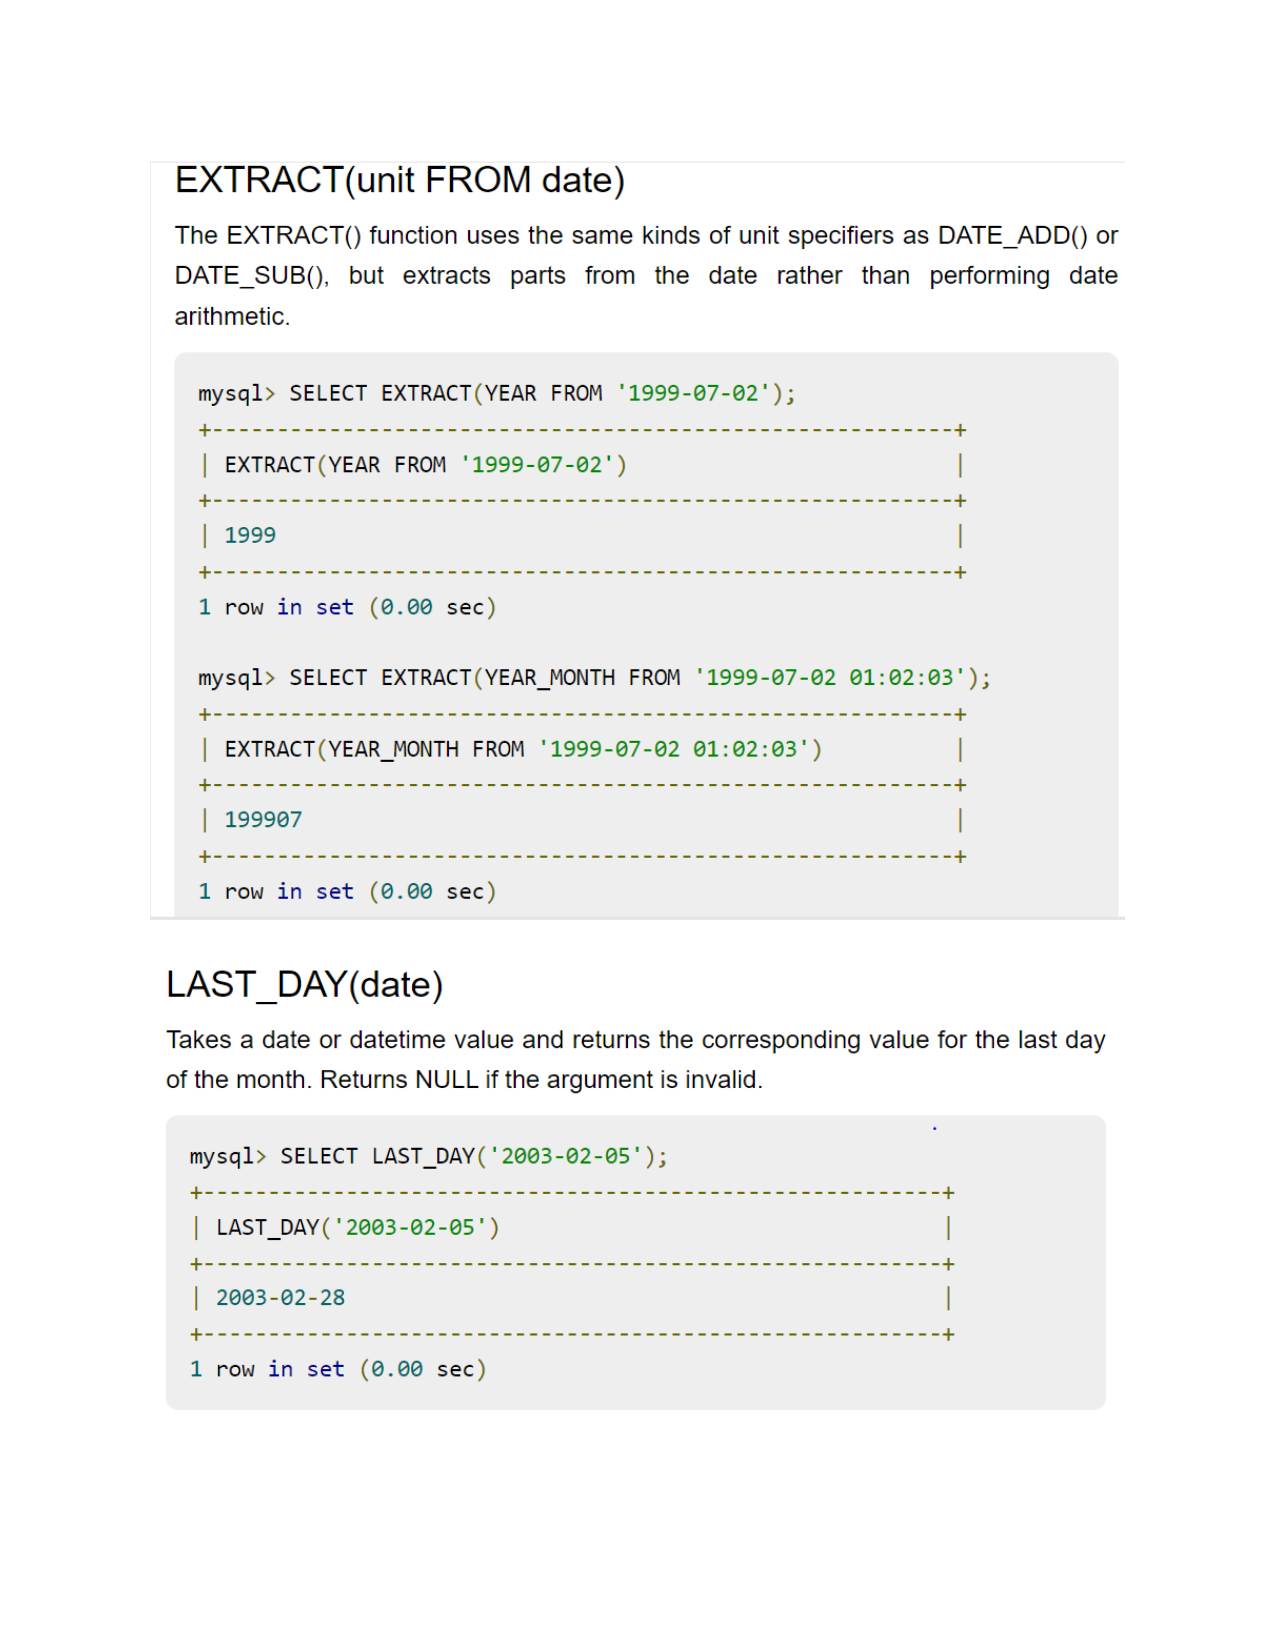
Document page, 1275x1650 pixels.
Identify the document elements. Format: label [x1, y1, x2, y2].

picture [150, 937, 1125, 1410]
picture [150, 150, 1125, 922]
